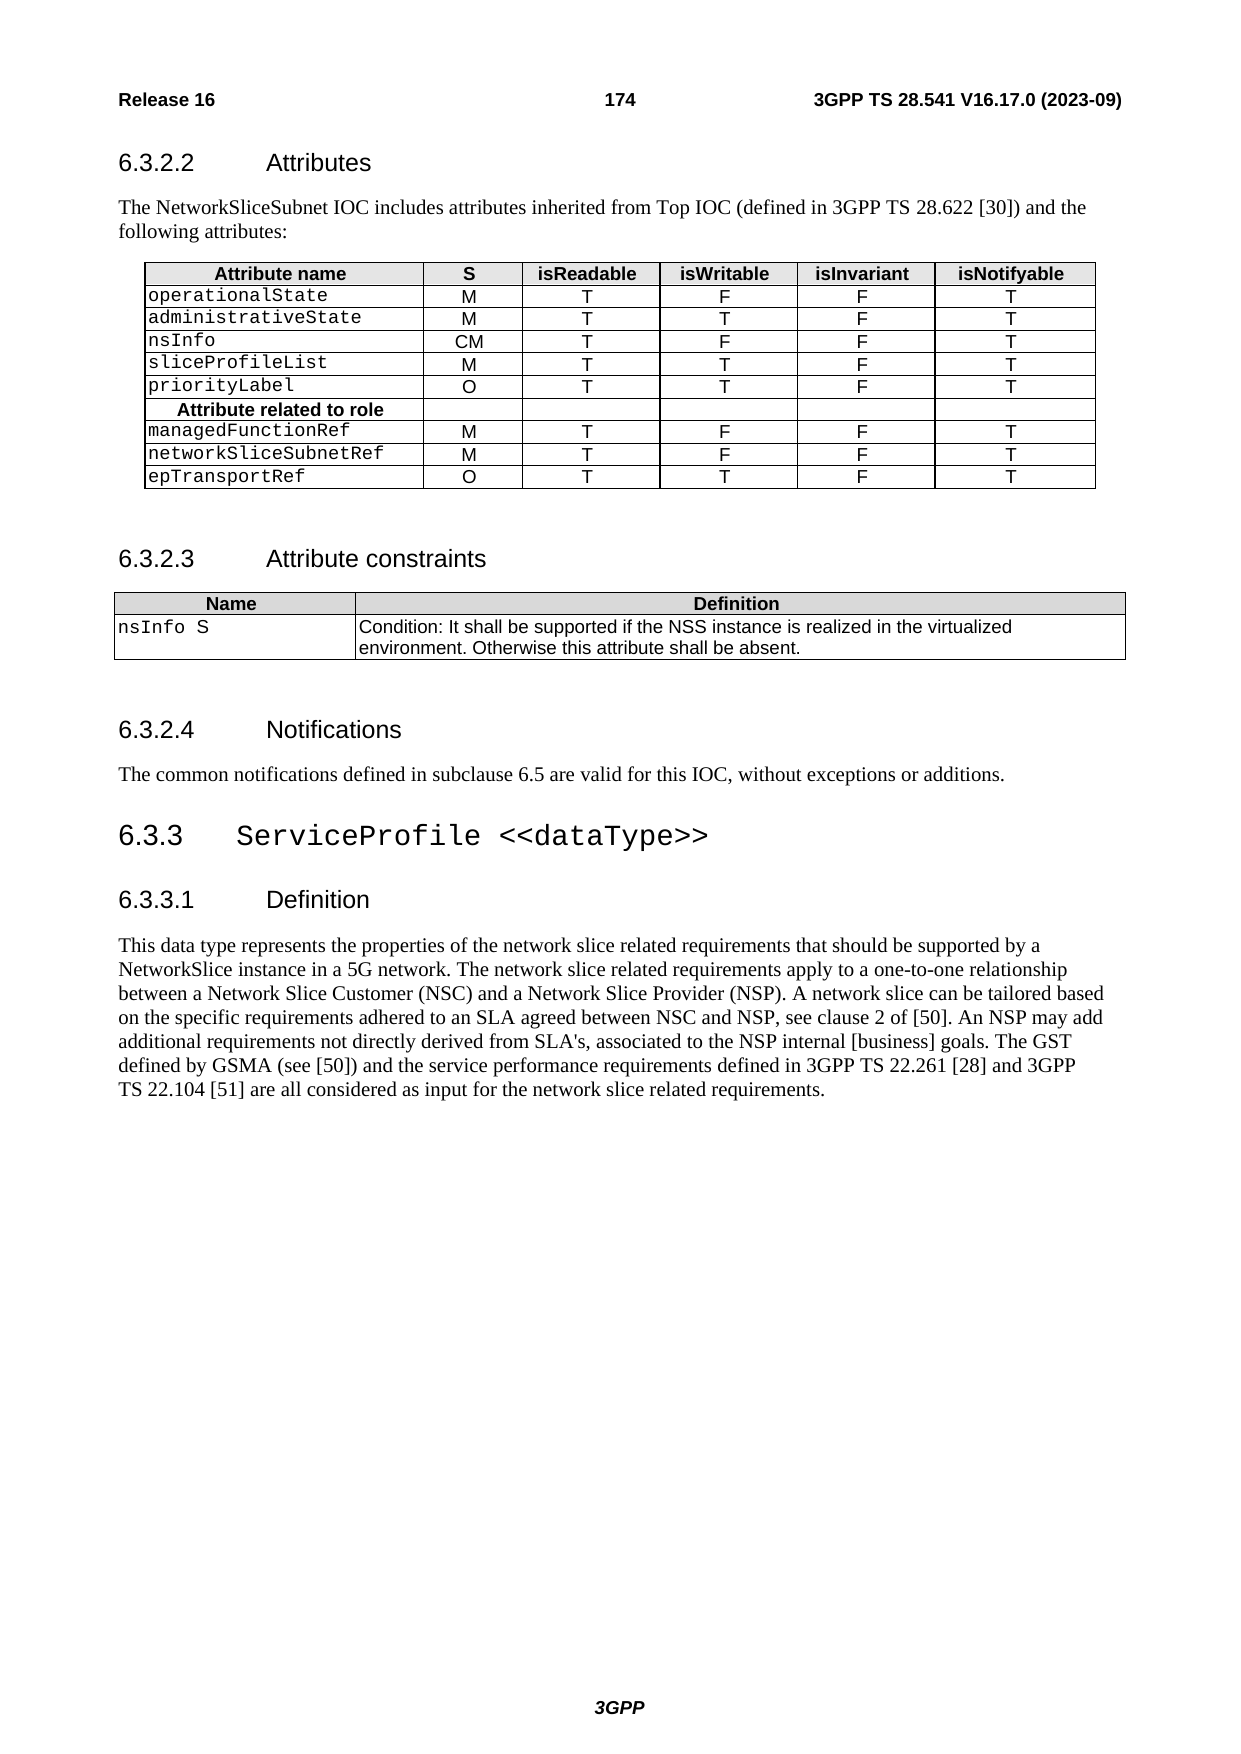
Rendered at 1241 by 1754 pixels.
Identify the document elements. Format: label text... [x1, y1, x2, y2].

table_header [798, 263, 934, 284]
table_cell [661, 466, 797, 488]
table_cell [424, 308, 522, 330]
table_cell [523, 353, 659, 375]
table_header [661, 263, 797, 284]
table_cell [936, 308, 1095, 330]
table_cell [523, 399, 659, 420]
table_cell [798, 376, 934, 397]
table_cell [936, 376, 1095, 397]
subtitle 6.3.2.3 Attribute constraints [118, 544, 1122, 573]
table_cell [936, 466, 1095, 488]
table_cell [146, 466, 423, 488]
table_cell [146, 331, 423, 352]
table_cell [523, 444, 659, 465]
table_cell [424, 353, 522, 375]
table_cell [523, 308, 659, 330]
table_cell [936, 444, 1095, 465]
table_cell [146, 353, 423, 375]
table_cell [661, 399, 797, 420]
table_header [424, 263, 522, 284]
subtitle 6.3.2.4 Notifications [118, 715, 1122, 744]
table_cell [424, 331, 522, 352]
subtitle 6.3.3 ServiceProfile <<dataType>> [118, 818, 1122, 854]
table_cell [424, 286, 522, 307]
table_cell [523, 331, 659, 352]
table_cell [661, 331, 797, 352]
subtitle 6.3.2.2 Attributes [118, 147, 1122, 176]
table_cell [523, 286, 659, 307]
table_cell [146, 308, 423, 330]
subtitle 6.3.3.1 Definition [118, 885, 1122, 914]
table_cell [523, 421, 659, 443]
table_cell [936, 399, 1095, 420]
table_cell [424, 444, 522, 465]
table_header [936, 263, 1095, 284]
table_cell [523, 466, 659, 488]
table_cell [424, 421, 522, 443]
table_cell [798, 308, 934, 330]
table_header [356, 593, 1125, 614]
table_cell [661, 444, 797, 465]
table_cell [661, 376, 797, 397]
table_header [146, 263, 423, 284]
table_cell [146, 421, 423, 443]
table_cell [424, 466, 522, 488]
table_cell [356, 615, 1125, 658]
text The NetworkSliceSubnet IOC includes attributes inherited from Top IOC (defined in 3GPP TS 28.622 [30]) and the following attributes: [118, 195, 1122, 243]
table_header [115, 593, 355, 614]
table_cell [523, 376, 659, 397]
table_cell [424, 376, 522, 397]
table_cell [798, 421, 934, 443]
text This data type represents the properties of the network slice related requirements that should be supported by a NetworkSlice instance in a 5G network. The network slice related requirements apply to a one-to-one relationship between a Network Slice Customer (NSC) and a Network Slice Provider (NSP). A network slice can be tailored based on the specific requirements adhered to an SLA agreed between NSC and NSP, see clause 2 of [50]. An NSP may add additional requirements not directly derived from SLA's, associated to the NSP internal [business] goals. The GST defined by GSMA (see [50]) and the service performance requirements defined in 3GPP TS 22.261 [28] and 3GPP TS 22.104 [51] are all considered as input for the network slice related requirements. [118, 933, 1122, 1101]
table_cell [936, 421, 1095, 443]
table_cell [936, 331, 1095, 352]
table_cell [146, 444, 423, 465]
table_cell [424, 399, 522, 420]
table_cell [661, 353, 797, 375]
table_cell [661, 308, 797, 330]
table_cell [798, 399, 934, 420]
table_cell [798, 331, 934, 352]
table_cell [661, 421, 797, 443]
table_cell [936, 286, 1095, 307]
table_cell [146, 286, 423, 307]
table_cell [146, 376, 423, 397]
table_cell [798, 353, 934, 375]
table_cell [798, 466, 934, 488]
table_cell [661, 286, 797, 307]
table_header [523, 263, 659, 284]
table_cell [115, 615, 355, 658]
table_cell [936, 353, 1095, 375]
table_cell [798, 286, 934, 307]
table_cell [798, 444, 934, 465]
text The common notifications defined in subclause 6.5 are valid for this IOC, without exceptions or additions. [118, 762, 1122, 786]
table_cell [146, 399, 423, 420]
